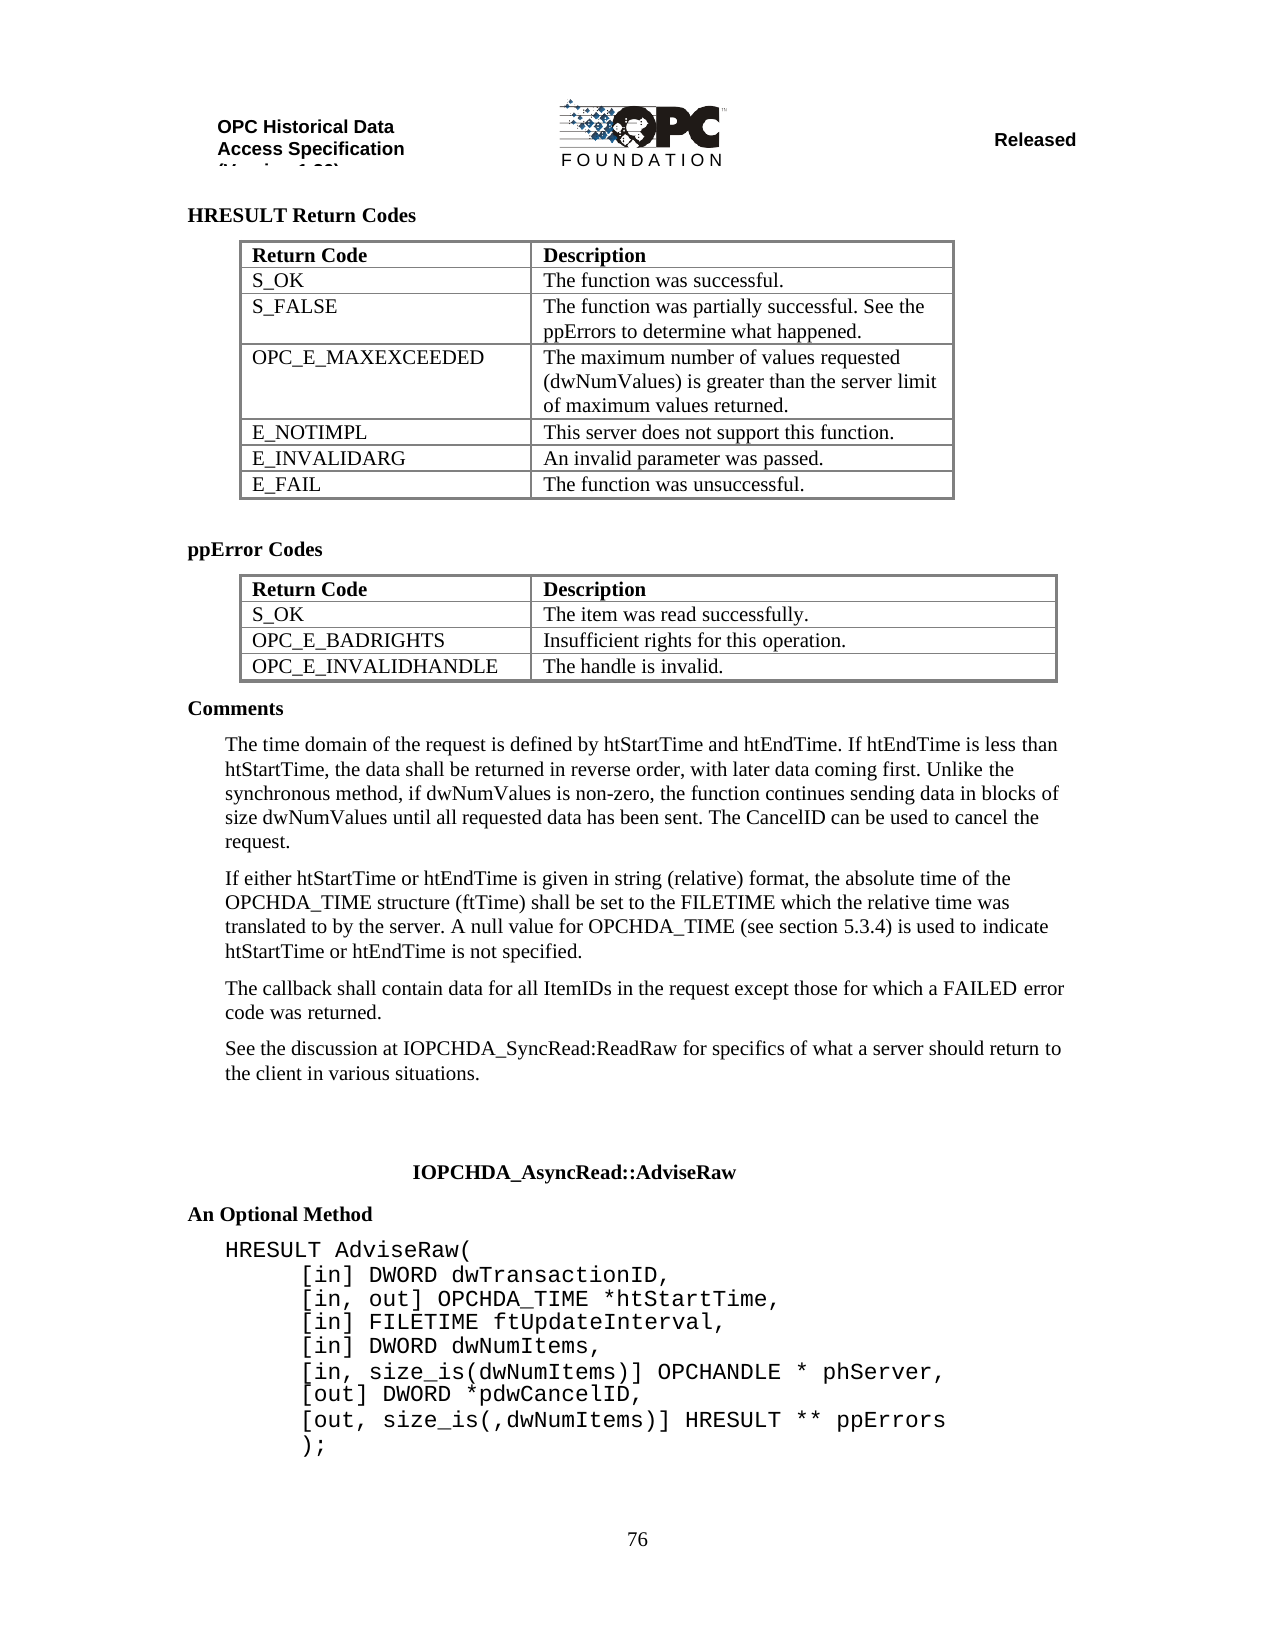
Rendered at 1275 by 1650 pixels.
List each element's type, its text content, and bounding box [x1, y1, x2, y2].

subtitle IOPCHDA_AsyncRead::AdviseRaw An Optional Method [187, 1141, 738, 1226]
picture [559, 99, 727, 148]
text If either htStartTime or htEndTime is given in string (relative) format, the absolute time of the OPCHDA_TIME structure (ftTime) shall be set to the FILETIME which the relative time was translated to by the server. A null value for OPCHDA_TIME (see section 5.3.4) is used to indicate htStartTime or htEndTime is not specified. [225, 866, 1081, 963]
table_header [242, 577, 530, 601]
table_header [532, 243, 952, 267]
text The callback shall contain data for all ItemIDs in the request except those for which a FAILED error code was returned. [225, 975, 1066, 1024]
text [in] DWORD dwTransactionID, [300, 1263, 1096, 1287]
text HRESULT AdviseRaw( [225, 1238, 1096, 1263]
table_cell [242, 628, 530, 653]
text See the discussion at IOPCHDA_SyncRead:ReadRaw for specifics of what a server should return to the client in various situations. [225, 1036, 1081, 1085]
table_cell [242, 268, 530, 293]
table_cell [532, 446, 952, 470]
text ppError Codes [187, 537, 1096, 561]
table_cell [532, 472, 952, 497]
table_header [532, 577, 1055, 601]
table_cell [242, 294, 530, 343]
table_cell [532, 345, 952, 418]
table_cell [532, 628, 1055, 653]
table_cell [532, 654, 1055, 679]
text [in, out] OPCHDA_TIME *htStartTime, [in] FILETIME ftUpdateInterval, [in] DWORD dwNumItems, [300, 1288, 782, 1360]
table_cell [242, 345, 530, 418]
text Comments [187, 696, 1096, 719]
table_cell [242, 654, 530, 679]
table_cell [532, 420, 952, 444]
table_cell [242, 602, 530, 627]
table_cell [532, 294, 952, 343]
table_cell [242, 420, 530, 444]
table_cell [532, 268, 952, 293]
text ); [300, 1432, 1096, 1457]
text The time domain of the request is defined by htStartTime and htEndTime. If htEndTime is less than htStartTime, the data shall be returned in reverse order, with later data coming first. Unlike the synchronous method, if dwNumValues is non-zero, the function continues sending data in blocks of size dwNumValues until all requested data has been sent. The CancelID can be used to cancel the request. [225, 732, 1081, 853]
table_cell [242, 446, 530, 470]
text [in, size_is(dwNumItems)] OPCHANDLE * phServer, [out] DWORD *pdwCancelID, [300, 1360, 947, 1408]
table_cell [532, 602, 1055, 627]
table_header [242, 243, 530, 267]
subtitle HRESULT Return Codes [187, 203, 1096, 227]
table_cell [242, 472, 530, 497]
text [out, size_is(,dwNumItems)] HRESULT ** ppErrors [300, 1408, 1096, 1432]
